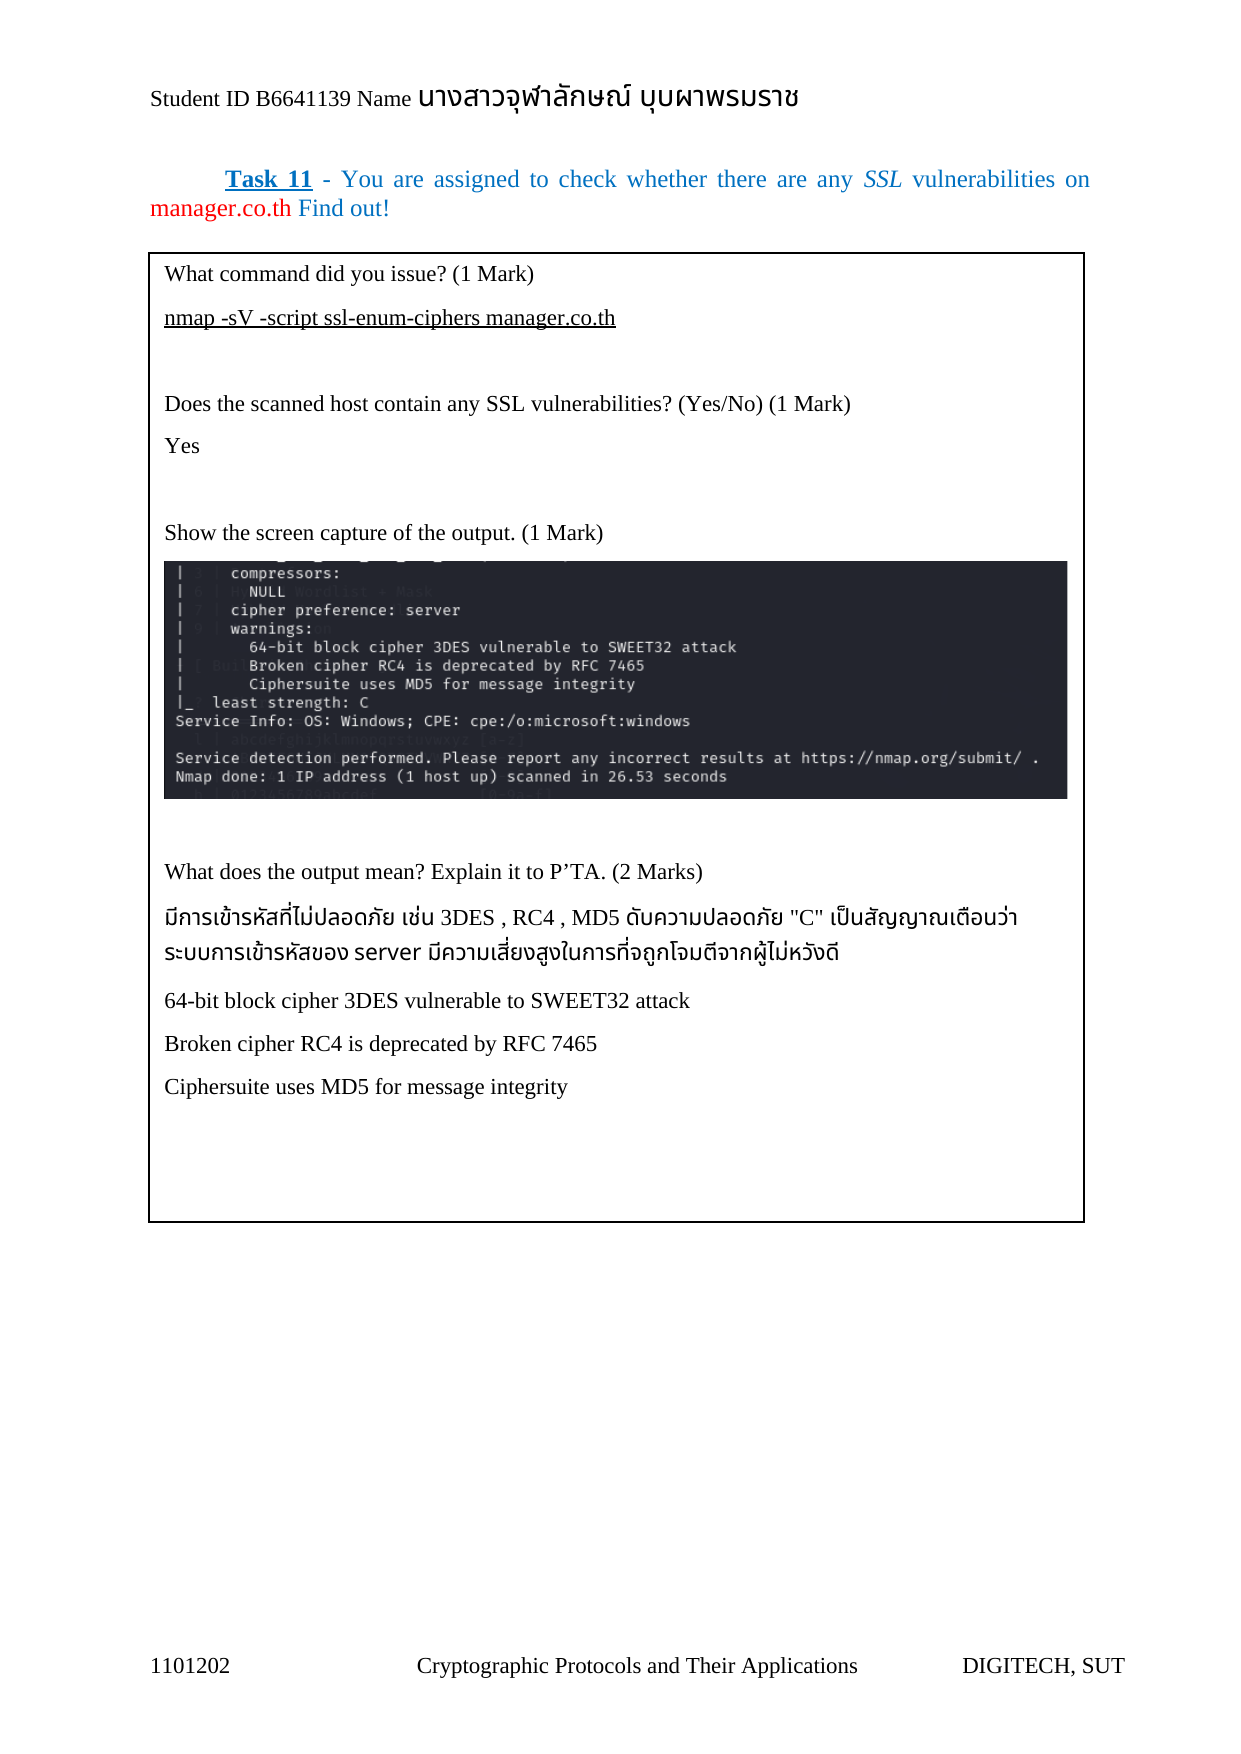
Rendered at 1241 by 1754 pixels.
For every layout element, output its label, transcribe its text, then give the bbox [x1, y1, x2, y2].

picture [164, 561, 1068, 799]
text Task 11 - You are assigned to check whether there are any SSL vulnerabilities on manager.co.th Find out! [150, 164, 1090, 222]
